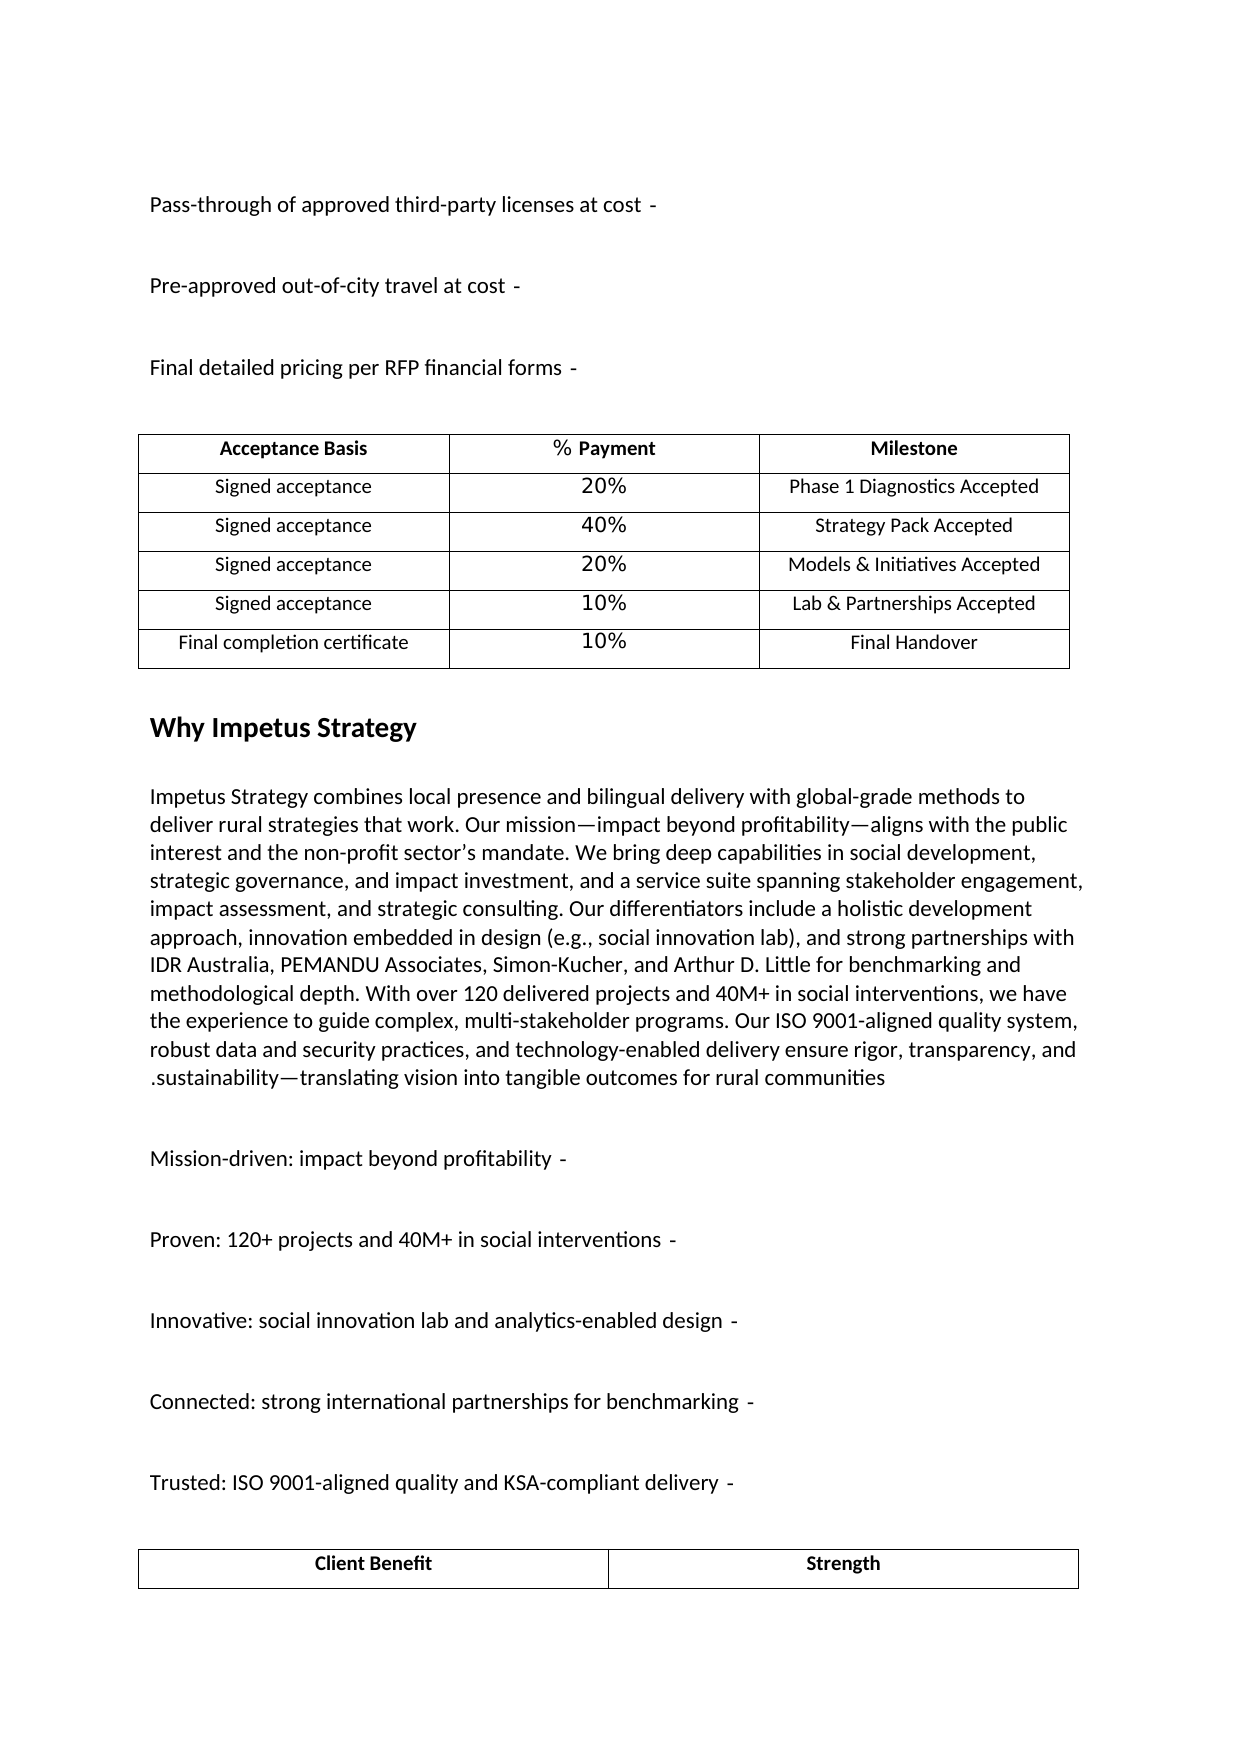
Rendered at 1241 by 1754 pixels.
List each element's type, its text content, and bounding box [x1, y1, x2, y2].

subtitle Why Impetus Strategy [150, 709, 1090, 744]
table_cell 10% [450, 591, 759, 628]
table_header Strength [609, 1550, 1078, 1588]
table_cell Final Handover [760, 630, 1069, 667]
table_cell Signed acceptance [139, 552, 449, 589]
table_cell Signed acceptance [139, 591, 449, 628]
text - Final detailed pricing per RFP financial forms [150, 353, 1090, 381]
table_cell Signed acceptance [139, 513, 449, 551]
text - Pre-approved out-of-city travel at cost [150, 272, 1090, 299]
text - Innovative: social innovation lab and analytics-enabled design [150, 1306, 1090, 1334]
text - Connected: strong international partnerships for benchmarking [150, 1387, 1090, 1415]
table_cell 10% [450, 630, 759, 667]
table_header Milestone [760, 435, 1069, 473]
table_cell Final completion certificate [139, 630, 449, 667]
table_cell 40% [450, 513, 759, 551]
table_header Payment % [450, 435, 759, 473]
text - Mission-driven: impact beyond profitability [150, 1144, 1090, 1172]
text - Pass-through of approved third-party licenses at cost [150, 191, 1090, 218]
table_header Client Benefit [139, 1550, 608, 1588]
table_cell Lab & Partnerships Accepted [760, 591, 1069, 628]
table_header Acceptance Basis [139, 435, 449, 473]
table_cell 20% [450, 552, 759, 589]
table_cell 20% [450, 474, 759, 512]
table_cell Signed acceptance [139, 474, 449, 512]
text - Trusted: ISO 9001-aligned quality and KSA-compliant delivery [150, 1468, 1090, 1496]
table_cell Strategy Pack Accepted [760, 513, 1069, 551]
table_cell Phase 1 Diagnostics Accepted [760, 474, 1069, 512]
table_cell Models & Initiatives Accepted [760, 552, 1069, 589]
text Impetus Strategy combines local presence and bilingual delivery with global-grade methods to deliver rural strategies that work. Our mission—impact beyond profitability—aligns with the public interest and the non-profit sector’s mandate. We bring deep capabilities in social development, strategic governance, and impact investment, and a service suite spanning stakeholder engagement, impact assessment, and strategic consulting. Our differentiators include a holistic development approach, innovation embedded in design (e.g., social innovation lab), and strong partnerships with IDR Australia, PEMANDU Associates, Simon-Kucher, and Arthur D. Little for benchmarking and methodological depth. With over 120 delivered projects and 40M+ in social interventions, we have the experience to guide complex, multi-stakeholder programs. Our ISO 9001-aligned quality system, robust data and security practices, and technology-enabled delivery ensure rigor, transparency, and sustainability—translating vision into tangible outcomes for rural communities. [150, 782, 1090, 1091]
text - Proven: 120+ projects and 40M+ in social interventions [150, 1225, 1090, 1253]
